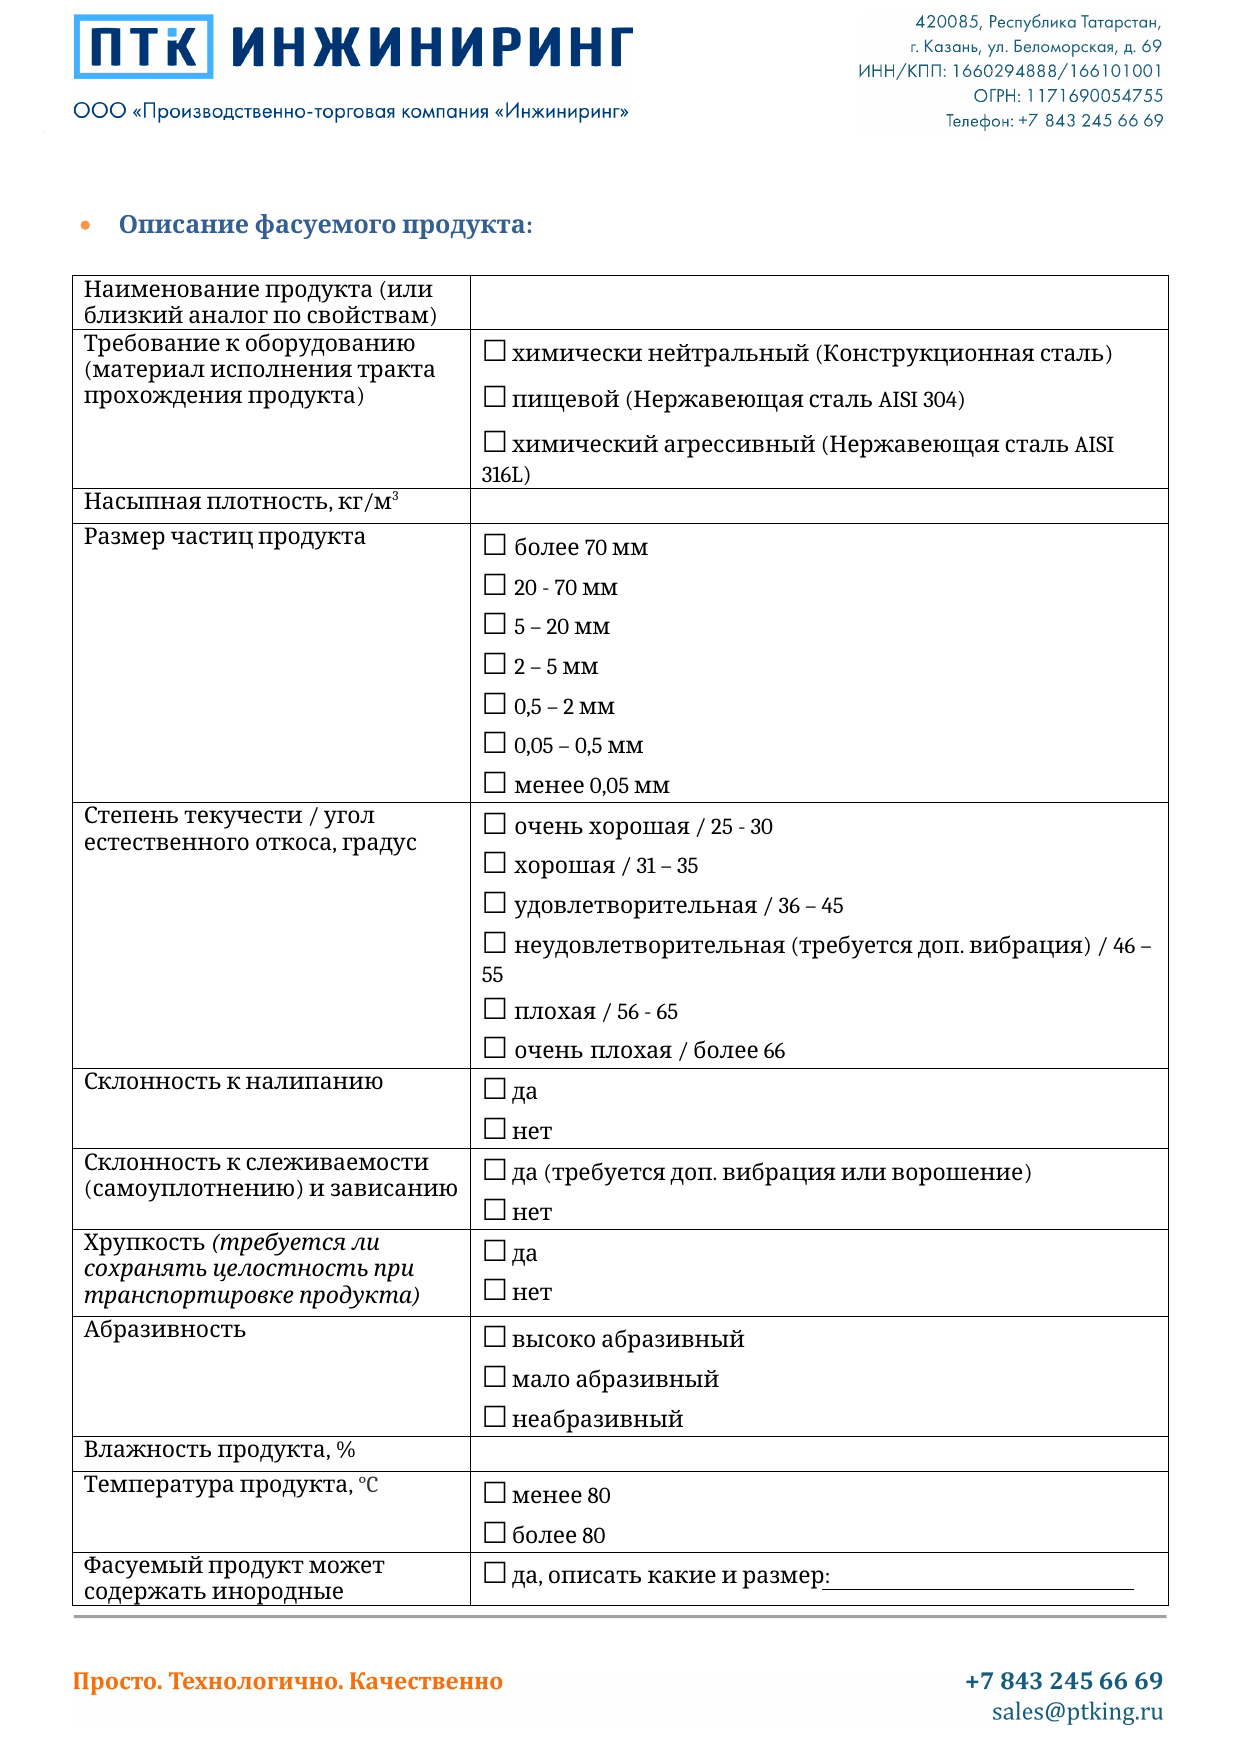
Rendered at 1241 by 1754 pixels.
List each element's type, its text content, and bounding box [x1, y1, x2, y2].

table_cell химически нейтральный (Конструкционная сталь) пищевой (Нержавеющая сталь AISI 304) химический агрессивный (Нержавеющая сталь AISI 316L) [471, 330, 1168, 488]
table_header Наименование продукта (или близкий аналог по свойствам) [73, 276, 470, 329]
table_cell да (требуется доп. вибрация или ворошение) нет [471, 1149, 1168, 1229]
list Описание фасуемого продукта: [81, 211, 1167, 240]
table_cell Абразивность [73, 1317, 470, 1436]
table_cell да нет [471, 1230, 1168, 1316]
table_cell Склонность к слеживаемости (самоуплотнению) и зависанию [73, 1149, 470, 1229]
table_cell Насыпная плотность, кг/м3 [73, 489, 470, 523]
table_cell Степень текучести / угол естественного откоса, градус [73, 803, 470, 1067]
table_cell Размер частиц продукта [73, 524, 470, 802]
table_cell высоко абразивный мало абразивный неабразивный [471, 1317, 1168, 1436]
table_cell Влажность продукта, % [73, 1437, 470, 1471]
table_cell более 70 мм 20 - 70 мм 5 – 20 мм 2 – 5 мм 0,5 – 2 мм 0,05 – 0,5 мм менее 0,05 мм [471, 524, 1168, 802]
picture [73, 14, 633, 123]
table_cell менее 80 более 80 [471, 1472, 1168, 1552]
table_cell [73, 1553, 470, 1605]
table_cell очень хорошая / 25 - 30 хорошая / 31 – 35 удовлетворительная / 36 – 45 неудовлетворительная (требуется доп. вибрация) / 46 – 55 плохая / 56 - 65 очень плохая / более 66 [471, 803, 1168, 1067]
picture [73, 1671, 1163, 1725]
table_header [471, 276, 1168, 329]
table_cell Склонность к налипанию [73, 1069, 470, 1148]
table_cell Температура продукта, °C [73, 1472, 470, 1552]
table_cell [471, 489, 1168, 523]
table_cell [471, 1437, 1168, 1471]
table_cell Требование к оборудованию (материал исполнения тракта прохождения продукта) [73, 330, 470, 488]
table_cell да нет [471, 1069, 1168, 1148]
picture [859, 14, 1169, 131]
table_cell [471, 1553, 1168, 1605]
table_cell Хрупкость (требуется ли сохранять целостность при транспортировке продукта) [73, 1230, 470, 1316]
